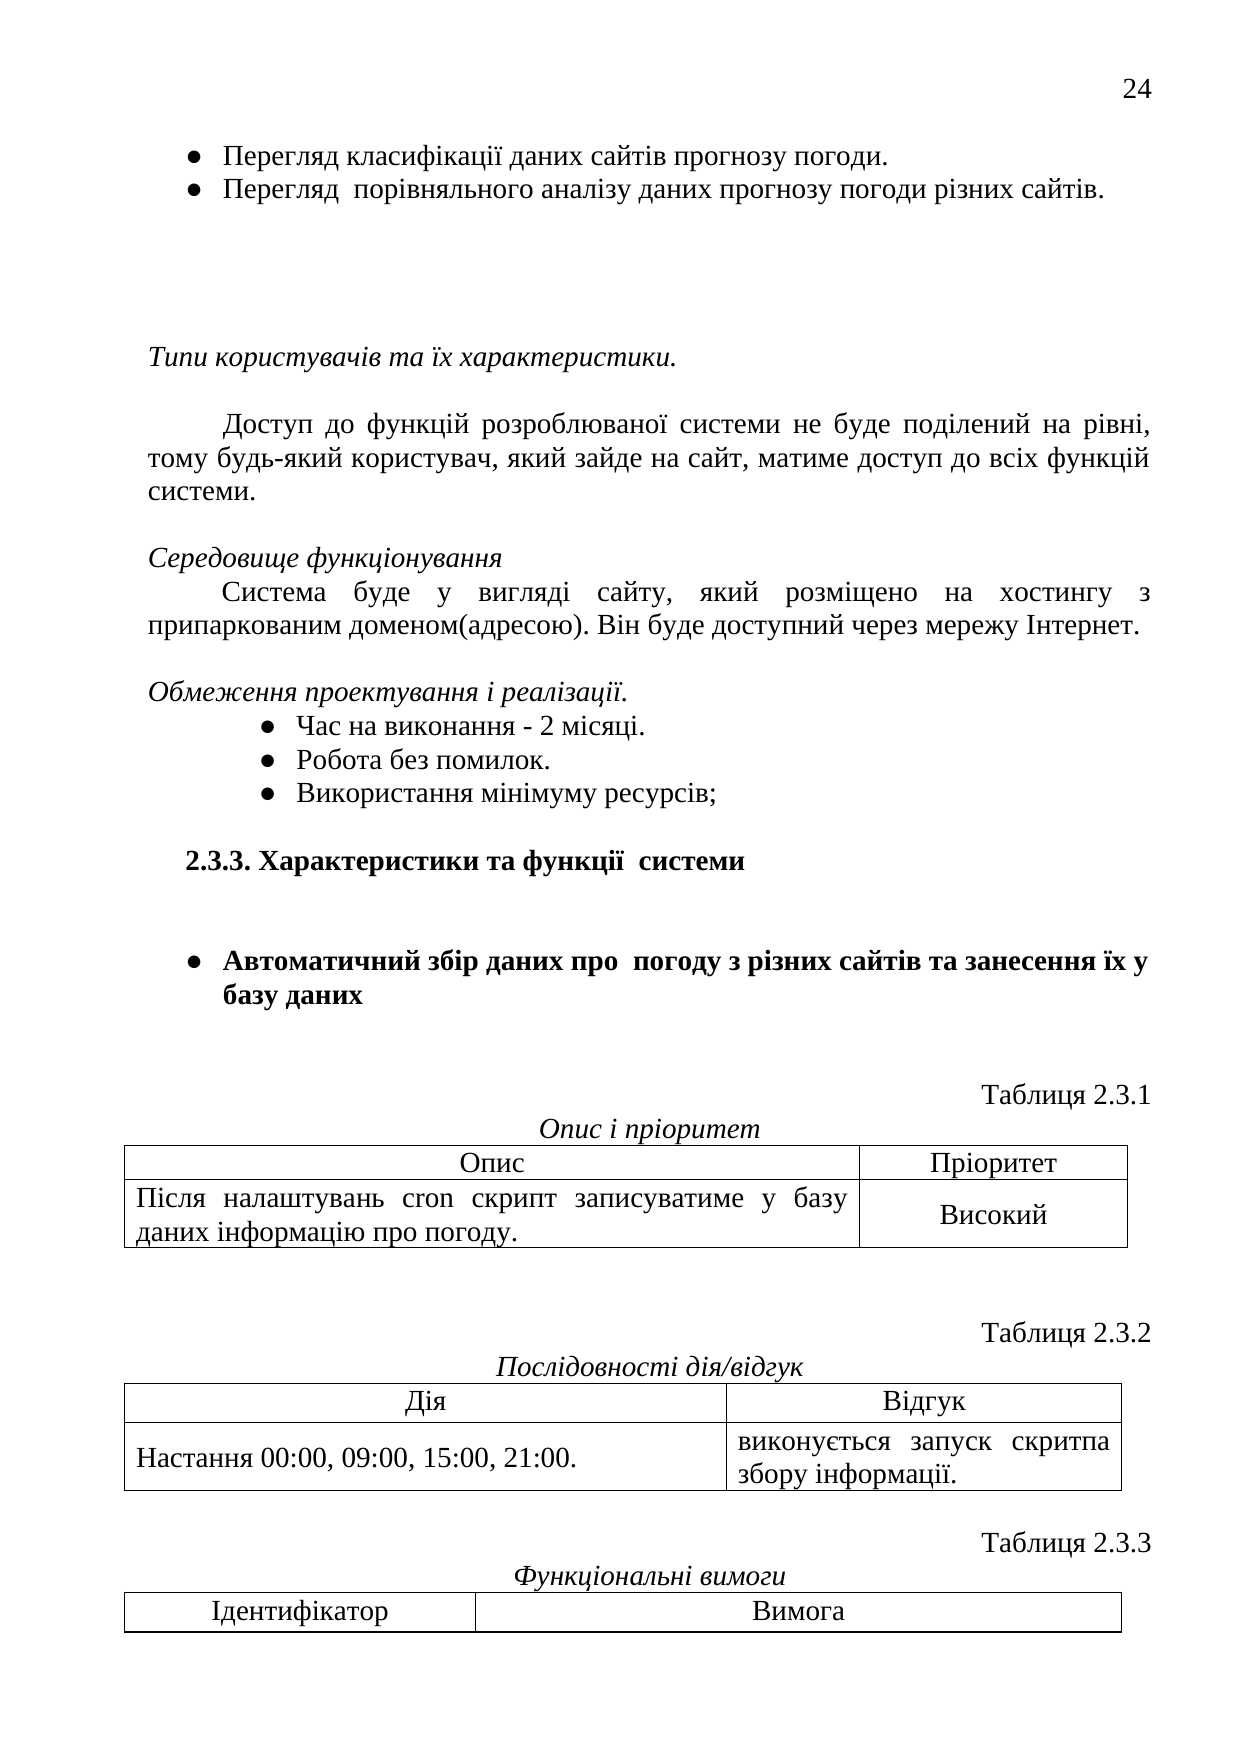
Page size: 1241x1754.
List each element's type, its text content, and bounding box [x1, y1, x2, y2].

text Опис і пріоритет [148, 1111, 1152, 1144]
text Середовище функціонування [148, 540, 1152, 574]
table_cell Настання 00:00, 09:00, 15:00, 21:00. [125, 1423, 726, 1490]
list Автоматичний збір даних про погоду з різних сайтів та занесення їх у базу даних [185, 943, 1152, 1010]
text Послідовності дія/відгук [148, 1349, 1152, 1382]
table_header Вимога [476, 1593, 1121, 1631]
text Доступ до функцій розроблюваної системи не буде поділений на рівні, тому будь-який користувач, який зайде на сайт, матиме доступ до всіх функцій системи. [148, 406, 1152, 507]
list Перегляд класифікації даних сайтів прогнозу погоди. [185, 138, 1152, 172]
text Обмеження проектування і реалізації. [148, 674, 1152, 708]
text Система буде у вигляді сайту, який розміщено на хостингу з припаркованим доменом(адресою). Він буде доступний через мережу Інтернет. [148, 574, 1152, 641]
table_cell Високий [860, 1180, 1127, 1247]
table_header Пріоритет [860, 1146, 1127, 1179]
list Використання мінімуму ресурсів; [259, 775, 1152, 809]
list Перегляд порівняльного аналізу даних прогнозу погоди різних сайтів. [185, 172, 1152, 205]
text Типи користувачів та їх характеристики. [148, 339, 1152, 373]
table_header Дія [125, 1384, 726, 1422]
list Робота без помилок. [259, 742, 1152, 775]
text Функціональні вимоги [148, 1558, 1152, 1592]
subtitle 2.3.3. Характеристики та функції системи [148, 843, 1152, 876]
text Таблиця 2.3.1 [148, 1077, 1152, 1111]
table_header Відгук [727, 1384, 1121, 1422]
table_cell виконується запуск скритпа збору інформації. [727, 1423, 1121, 1490]
list Час на виконання - 2 місяці. [259, 708, 1152, 742]
text Таблиця 2.3.2 [148, 1315, 1152, 1349]
table_header Ідентифікатор [125, 1593, 475, 1631]
table_cell Після налаштувань cron скрипт записуватиме у базу даних інформацію про погоду. [125, 1180, 859, 1247]
table_header Опис [125, 1146, 859, 1179]
text Таблиця 2.3.3 [148, 1525, 1152, 1558]
